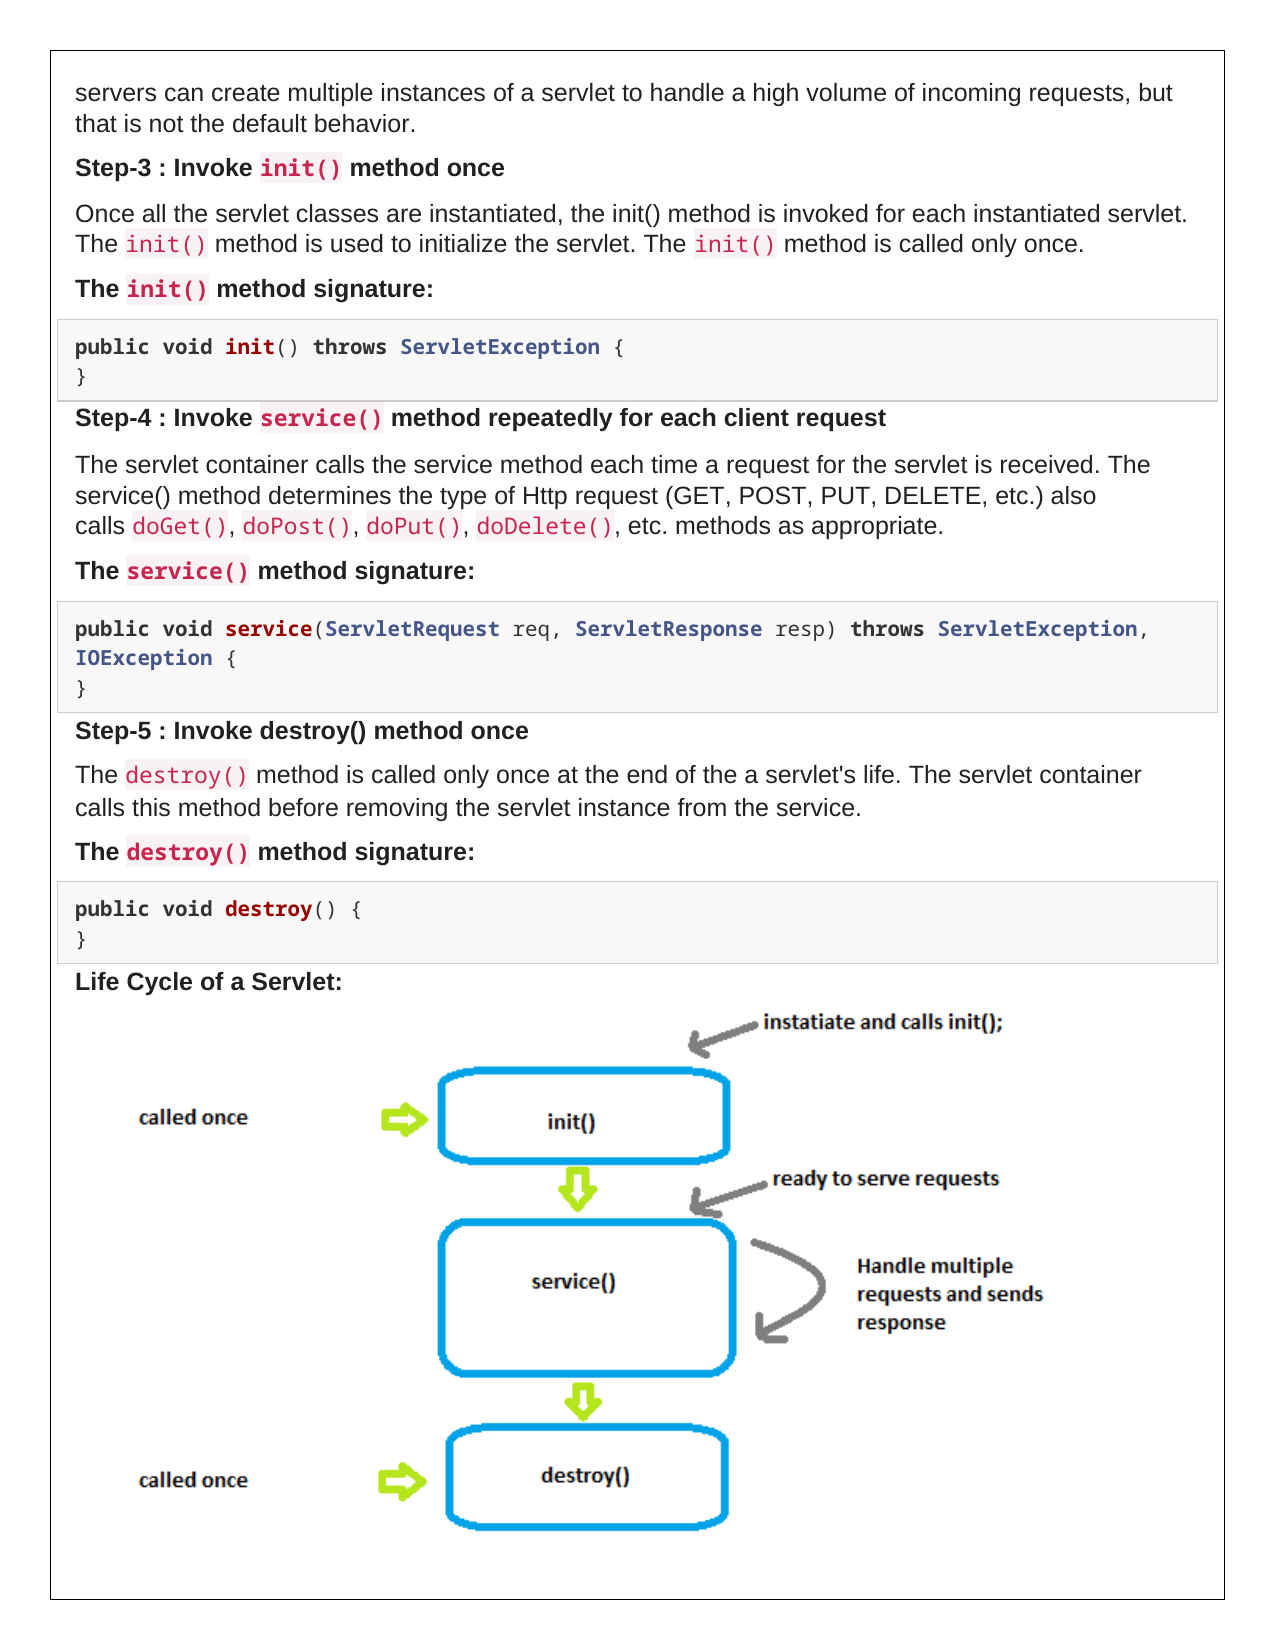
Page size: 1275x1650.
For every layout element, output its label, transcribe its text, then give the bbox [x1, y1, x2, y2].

text public void init() throws ServletException { [58, 320, 1217, 348]
text Once all the servlet classes are instantiated, the init() method is invoked for each instantiated servlet. The init() method is used to initialize the servlet. The init() method is called only once. [75, 197, 1200, 259]
text } [58, 910, 1217, 963]
text } [58, 348, 1217, 400]
picture [75, 1009, 1163, 1550]
text } [58, 660, 1217, 712]
text Step-3 : Invoke init() method once [342, 152, 1200, 183]
text The destroy() method is called only once at the end of the a servlet's life. The servlet container calls this method before removing the servlet instance from the service. [75, 759, 1200, 821]
text The servlet container calls the service method each time a request for the servlet is received. The service() method determines the type of Http request (GET, POST, PUT, DELETE, etc.) also calls doGet(), doPost(), doPut(), doDelete(), etc. methods as appropriate. [75, 447, 1200, 541]
text The init() method signature: [75, 273, 1200, 305]
text public void destroy() { [58, 882, 1217, 910]
text The destroy() method signature: [250, 835, 1200, 867]
text The service() method signature: [250, 555, 1200, 586]
text Step-3 : Invoke init() method once [75, 152, 260, 183]
text Life Cycle of a Servlet: [75, 964, 1200, 995]
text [75, 75, 1200, 137]
text public void service(ServletRequest req, ServletResponse resp) throws ServletException, IOException { [58, 602, 1217, 660]
text Step-4 : Invoke service() method repeatedly for each client request [75, 402, 260, 433]
text Step-5 : Invoke destroy() method once [75, 713, 1200, 745]
text Step-4 : Invoke service() method repeatedly for each client request [384, 402, 1200, 433]
